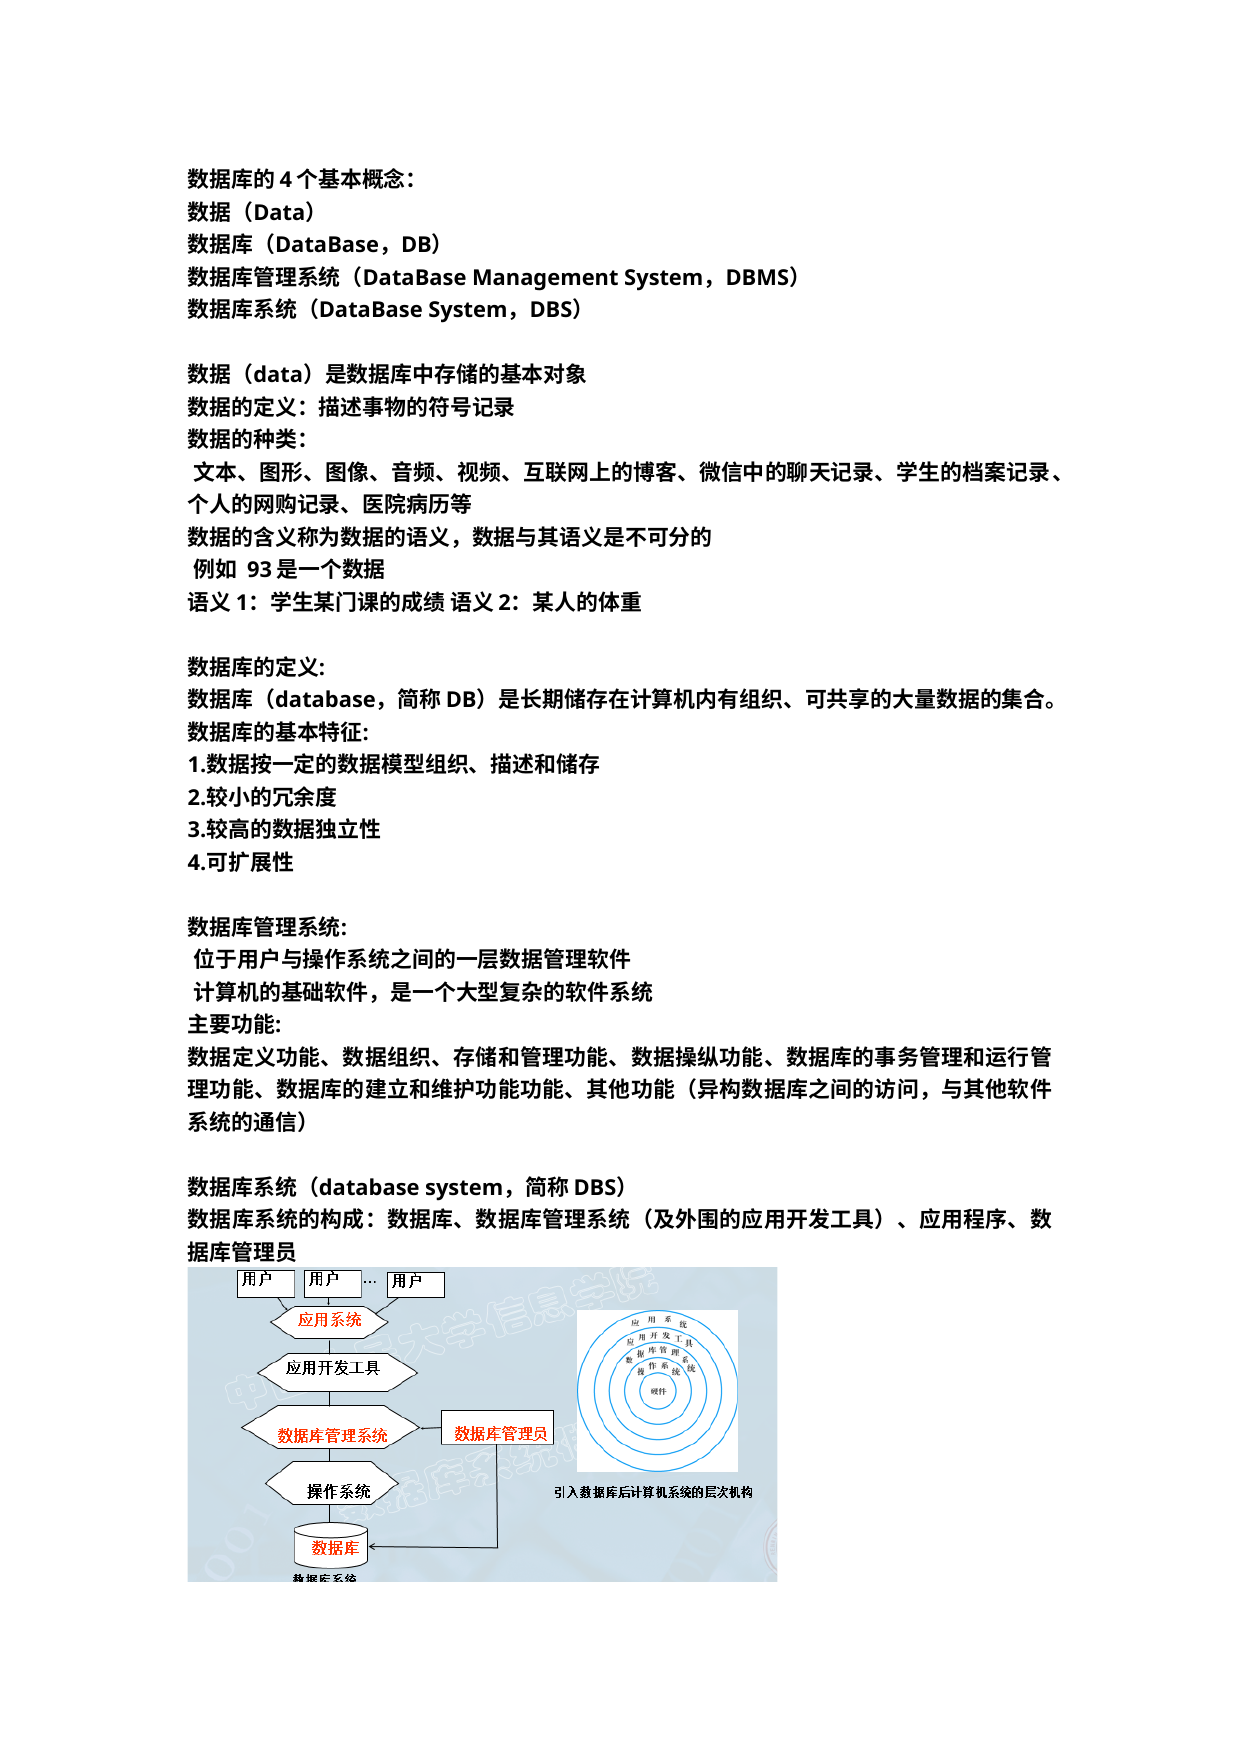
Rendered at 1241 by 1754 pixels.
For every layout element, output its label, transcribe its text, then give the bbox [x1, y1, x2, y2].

text 数据库管理系统（DataBase Management System，DBMS） [187, 259, 1053, 292]
text 数据库系统（DataBase System，DBS） [187, 292, 1053, 324]
text 3.较高的数据独立性 [187, 812, 1053, 844]
text 语义1：学生某门课的成绩 语义2：某人的体重 [187, 584, 1053, 617]
text 数据的含义称为数据的语义，数据与其语义是不可分的 [187, 519, 1053, 552]
text 主要功能: [187, 1007, 1053, 1039]
text 数据（data）是数据库中存储的基本对象 [187, 357, 1053, 389]
text 4.可扩展性 [187, 844, 1053, 877]
text 例如 93是一个数据 [187, 552, 1053, 584]
text 1.数据按一定的数据模型组织、描述和储存 [187, 747, 1053, 779]
text 数据库（DataBase，DB） [187, 227, 1053, 259]
text 位于用户与操作系统之间的一层数据管理软件 [187, 942, 1053, 974]
text 数据定义功能、数据组织、存储和管理功能、数据操纵功能、数据库的事务管理和运行管理功能、数据库的建立和维护功能功能、其他功能（异构数据库之间的访问，与其他软件系统的通信） [187, 1039, 1053, 1137]
text 数据库的基本特征: [187, 714, 1053, 747]
text 数据库管理系统: [187, 909, 1053, 942]
text 计算机的基础软件，是一个大型复杂的软件系统 [187, 974, 1053, 1007]
text 数据库的4个基本概念： [187, 162, 1053, 194]
text 2.较小的冗余度 [187, 779, 1053, 812]
text 数据库系统（database system，简称DBS） [187, 1169, 1053, 1202]
text 文本、图形、图像、音频、视频、互联网上的博客、微信中的聊天记录、学生的档案记录、个人的网购记录、医院病历等 [187, 454, 1053, 519]
text 数据（Data） [187, 194, 1053, 227]
text 数据的定义：描述事物的符号记录 [187, 389, 1053, 422]
text 数据库（database，简称DB）是长期储存在计算机内有组织、可共享的大量数据的集合。 [187, 682, 1053, 714]
text 数据库的定义: [187, 649, 1053, 682]
text 数据的种类： [187, 422, 1053, 454]
text 数据库系统的构成：数据库、数据库管理系统（及外围的应用开发工具）、应用程序、数据库管理员 [187, 1202, 1053, 1267]
picture [187, 1267, 778, 1582]
